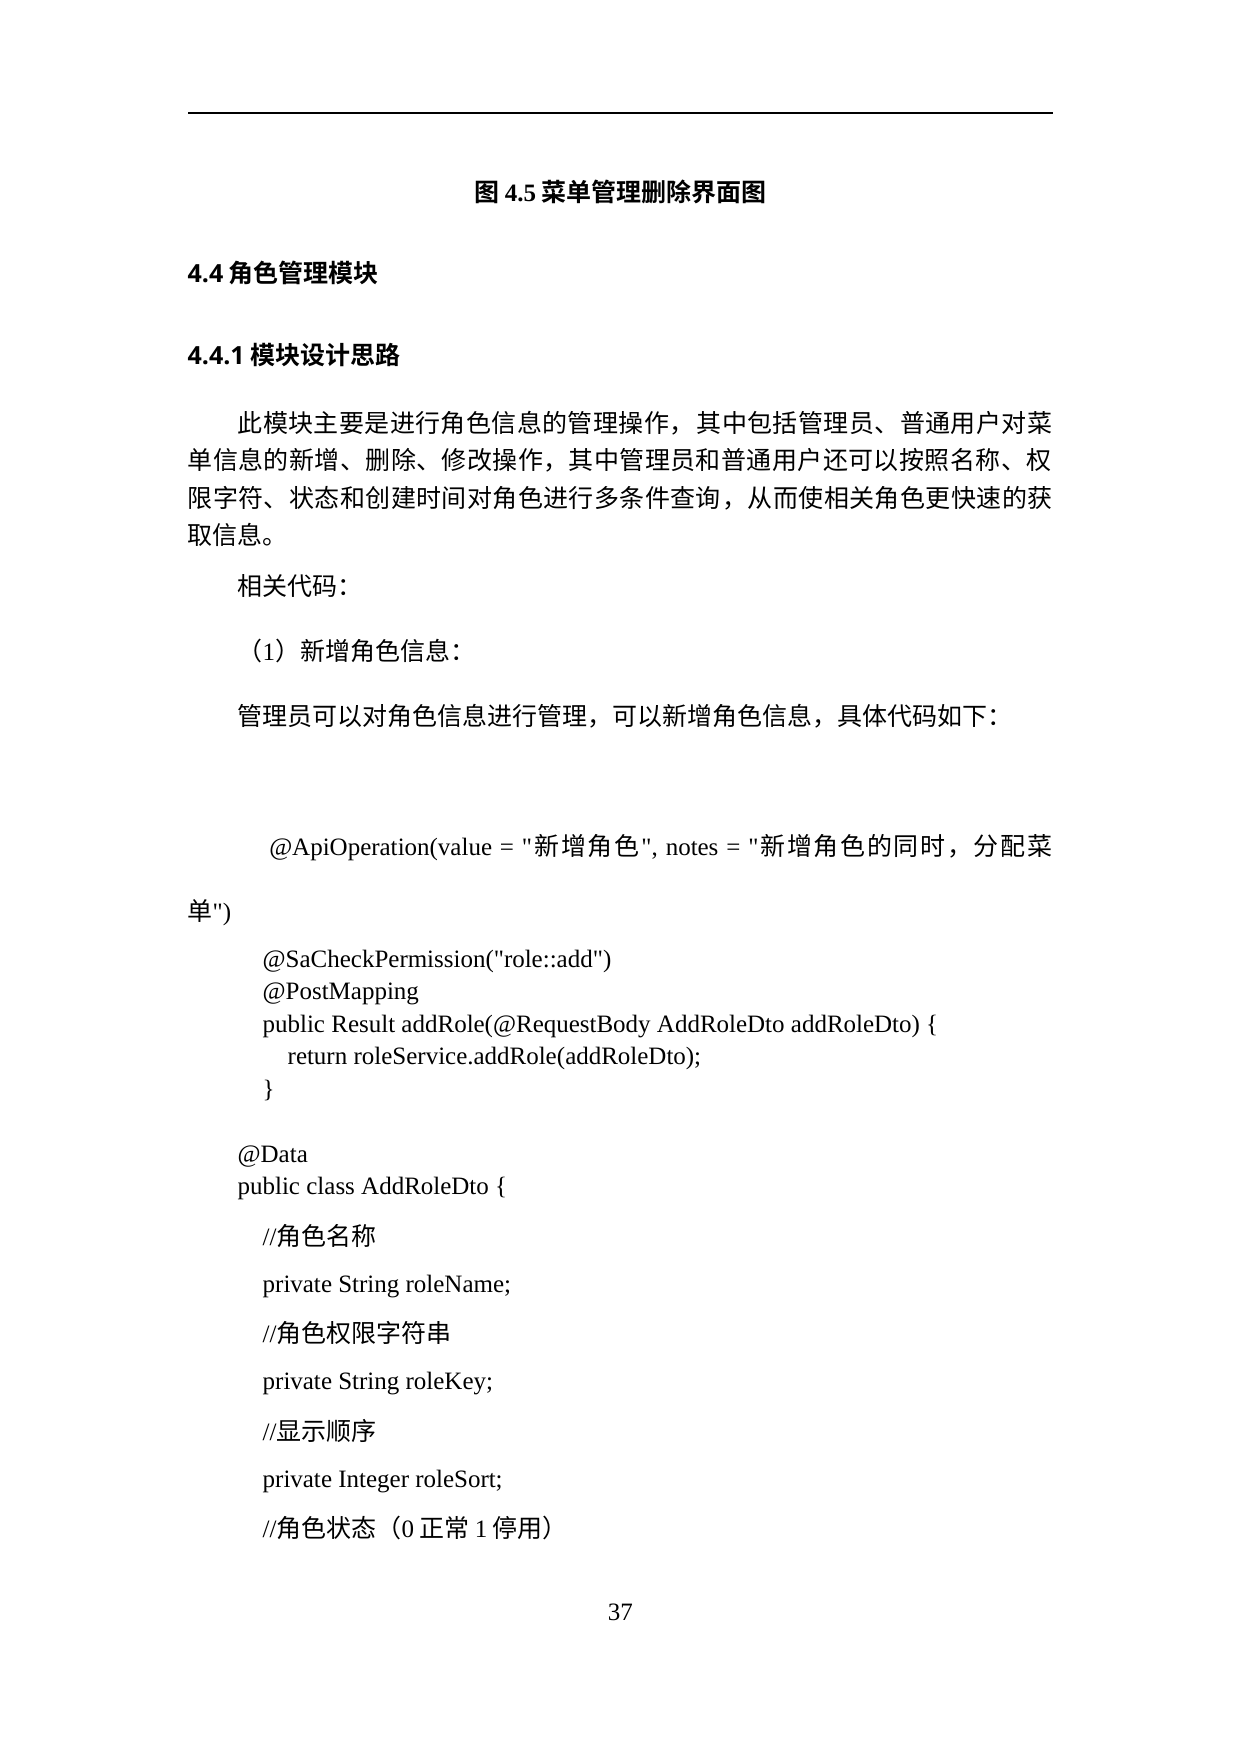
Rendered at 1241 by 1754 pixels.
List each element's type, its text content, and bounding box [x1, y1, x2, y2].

text //角色权限字符串 [187, 1299, 1053, 1364]
text 此模块主要是进行角色信息的管理操作，其中包括管理员、普通用户对菜单信息的新增、删除、修改操作，其中管理员和普通用户还可以按照名称、权限字符、状态和创建时间对角色进行多条件查询，从而使相关角色更快速的获取信息。 [187, 402, 1053, 552]
text public class AddRoleDto { [187, 1169, 1053, 1202]
text } [187, 1072, 1053, 1104]
text return roleService.addRole(addRoleDto); [187, 1039, 1053, 1072]
text @SaCheckPermission("role::add") [187, 942, 1053, 974]
text 相关代码： [187, 552, 1053, 617]
text private Integer roleSort; [187, 1462, 1053, 1494]
text private String roleName; [187, 1267, 1053, 1299]
subtitle 4.4.1模块设计思路 [187, 321, 1042, 386]
text //显示顺序 [187, 1397, 1053, 1462]
text 图4.5菜单管理删除界面图 [187, 158, 1053, 223]
text @ApiOperation(value = "新增角色", notes = "新增角色的同时，分配菜单") [187, 812, 1053, 942]
text //角色状态（0正常 1停用） [187, 1494, 1053, 1559]
text 管理员可以对角色信息进行管理，可以新增角色信息，具体代码如下： [187, 682, 1053, 747]
text private String roleKey; [187, 1364, 1053, 1397]
text @PostMapping [187, 974, 1053, 1007]
text @Data [187, 1137, 1053, 1169]
subtitle 4.4角色管理模块 [187, 239, 1042, 304]
text public Result addRole(@RequestBody AddRoleDto addRoleDto) { [187, 1007, 1053, 1039]
text （1）新增角色信息： [187, 617, 1053, 682]
text //角色名称 [187, 1202, 1053, 1267]
